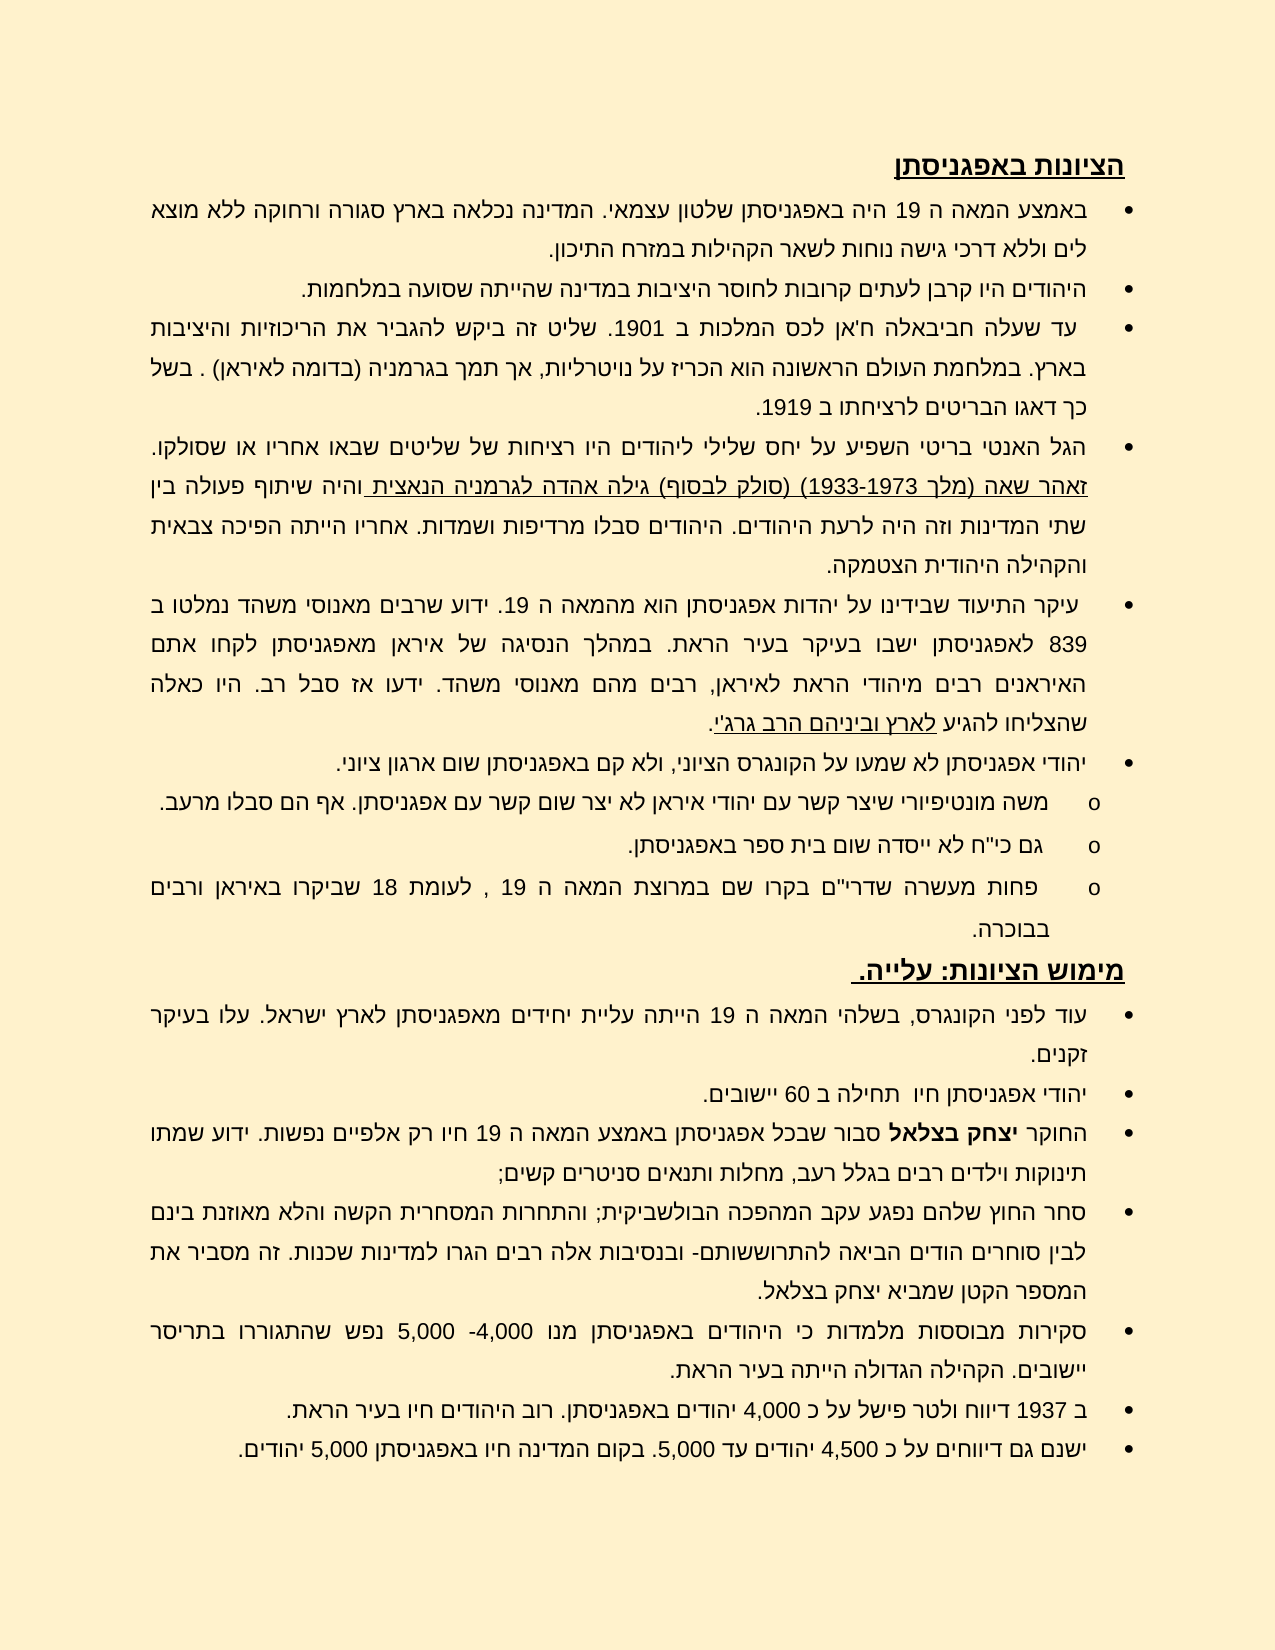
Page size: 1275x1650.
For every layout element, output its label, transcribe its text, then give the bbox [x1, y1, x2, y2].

text הציונות באפגניסתן [150, 150, 1124, 181]
text עד שעלה חביבאלה ח'אן לכס המלכות ב 1901. שליט זה ביקש להגביר את הריכוזיות והיציבות בארץ. במלחמת העולם הראשונה הוא הכריז על נויטרליות, אך תמך בגרמניה (בדומה לאיראן) . בשל כך דאגו הבריטים לרציחתו ב 1919. [150, 315, 1125, 421]
text החוקר יצחק בצלאל סבור שבכל אפגניסתן באמצע המאה ה 19 חיו רק אלפיים נפשות. ידוע שמתו תינוקות וילדים רבים בגלל רעב, מחלות ותנאים סניטרים קשים; [150, 1120, 1125, 1186]
text ישנם גם דיווחים על כ 4,500 יהודים עד 5,000. בקום המדינה חיו באפגניסתן 5,000 יהודים. [150, 1436, 1125, 1462]
text הגל האנטי בריטי השפיע על יחס שלילי ליהודים היו רציחות של שליטים שבאו אחריו או שסולקו. זאהר שאה (מלך 1933-1973) (סולק לבסוף) גילה אהדה לגרמניה הנאצית והיה שיתוף פעולה בין שתי המדינות וזה היה לרעת היהודים. היהודים סבלו מרדיפות ושמדות. אחריו הייתה הפיכה צבאית והקהילה היהודית הצטמקה. [150, 434, 1125, 578]
text עיקר התיעוד שבידינו על יהדות אפגניסתן הוא מהמאה ה 19. ידוע שרבים מאנוסי משהד נמלטו ב 839 לאפגניסתן ישבו בעיקר בעיר הראת. במהלך הנסיגה של איראן מאפגניסתן לקחו אתם האיראנים רבים מיהודי הראת לאיראן, רבים מהם מאנוסי משהד. ידעו אז סבל רב. היו כאלה שהצליחו להגיע לארץ וביניהם הרב גרג'י. [150, 592, 1125, 736]
text משה מונטיפיורי שיצר קשר עם יהודי איראן לא יצר שום קשר עם אפגניסתן. אף הם סבלו מרעב. [150, 789, 1087, 817]
text סקירות מבוססות מלמדות כי היהודים באפגניסתן מנו 4,000- 5,000 נפש שהתגוררו בתריסר יישובים. הקהילה הגדולה הייתה בעיר הראת. [150, 1318, 1125, 1383]
text היהודים היו קרבן לעתים קרובות לחוסר היציבות במדינה שהייתה שסועה במלחמות. [150, 276, 1125, 302]
text יהודי אפגניסתן לא שמעו על הקונגרס הציוני, ולא קם באפגניסתן שום ארגון ציוני. [150, 749, 1125, 776]
text פחות מעשרה שדרי"ם בקרו שם במרוצת המאה ה 19 , לעומת 18 שביקרו באיראן ורבים בבוכרה. [150, 874, 1087, 942]
text סחר החוץ שלהם נפגע עקב המהפכה הבולשביקית; והתחרות המסחרית הקשה והלא מאוזנת בינם לבין סוחרים הודים הביאה להתרוששותם- ובנסיבות אלה רבים הגרו למדינות שכנות. זה מסביר את המספר הקטן שמביא יצחק בצלאל. [150, 1199, 1125, 1304]
text מימוש הציונות: עלייה. [150, 955, 1124, 986]
text ב 1937 דיווח ולטר פישל על כ 4,000 יהודים באפגניסתן. רוב היהודים חיו בעיר הראת. [150, 1397, 1125, 1423]
text גם כי"ח לא ייסדה שום בית ספר באפגניסתן. [150, 832, 1087, 860]
text עוד לפני הקונגרס, בשלהי המאה ה 19 הייתה עליית יחידים מאפגניסתן לארץ ישראל. עלו בעיקר זקנים. [150, 1002, 1125, 1068]
text באמצע המאה ה 19 היה באפגניסתן שלטון עצמאי. המדינה נכלאה בארץ סגורה ורחוקה ללא מוצא לים וללא דרכי גישה נוחות לשאר הקהילות במזרח התיכון. [150, 197, 1125, 263]
text יהודי אפגניסתן חיו תחילה ב 60 יישובים. [150, 1081, 1125, 1107]
